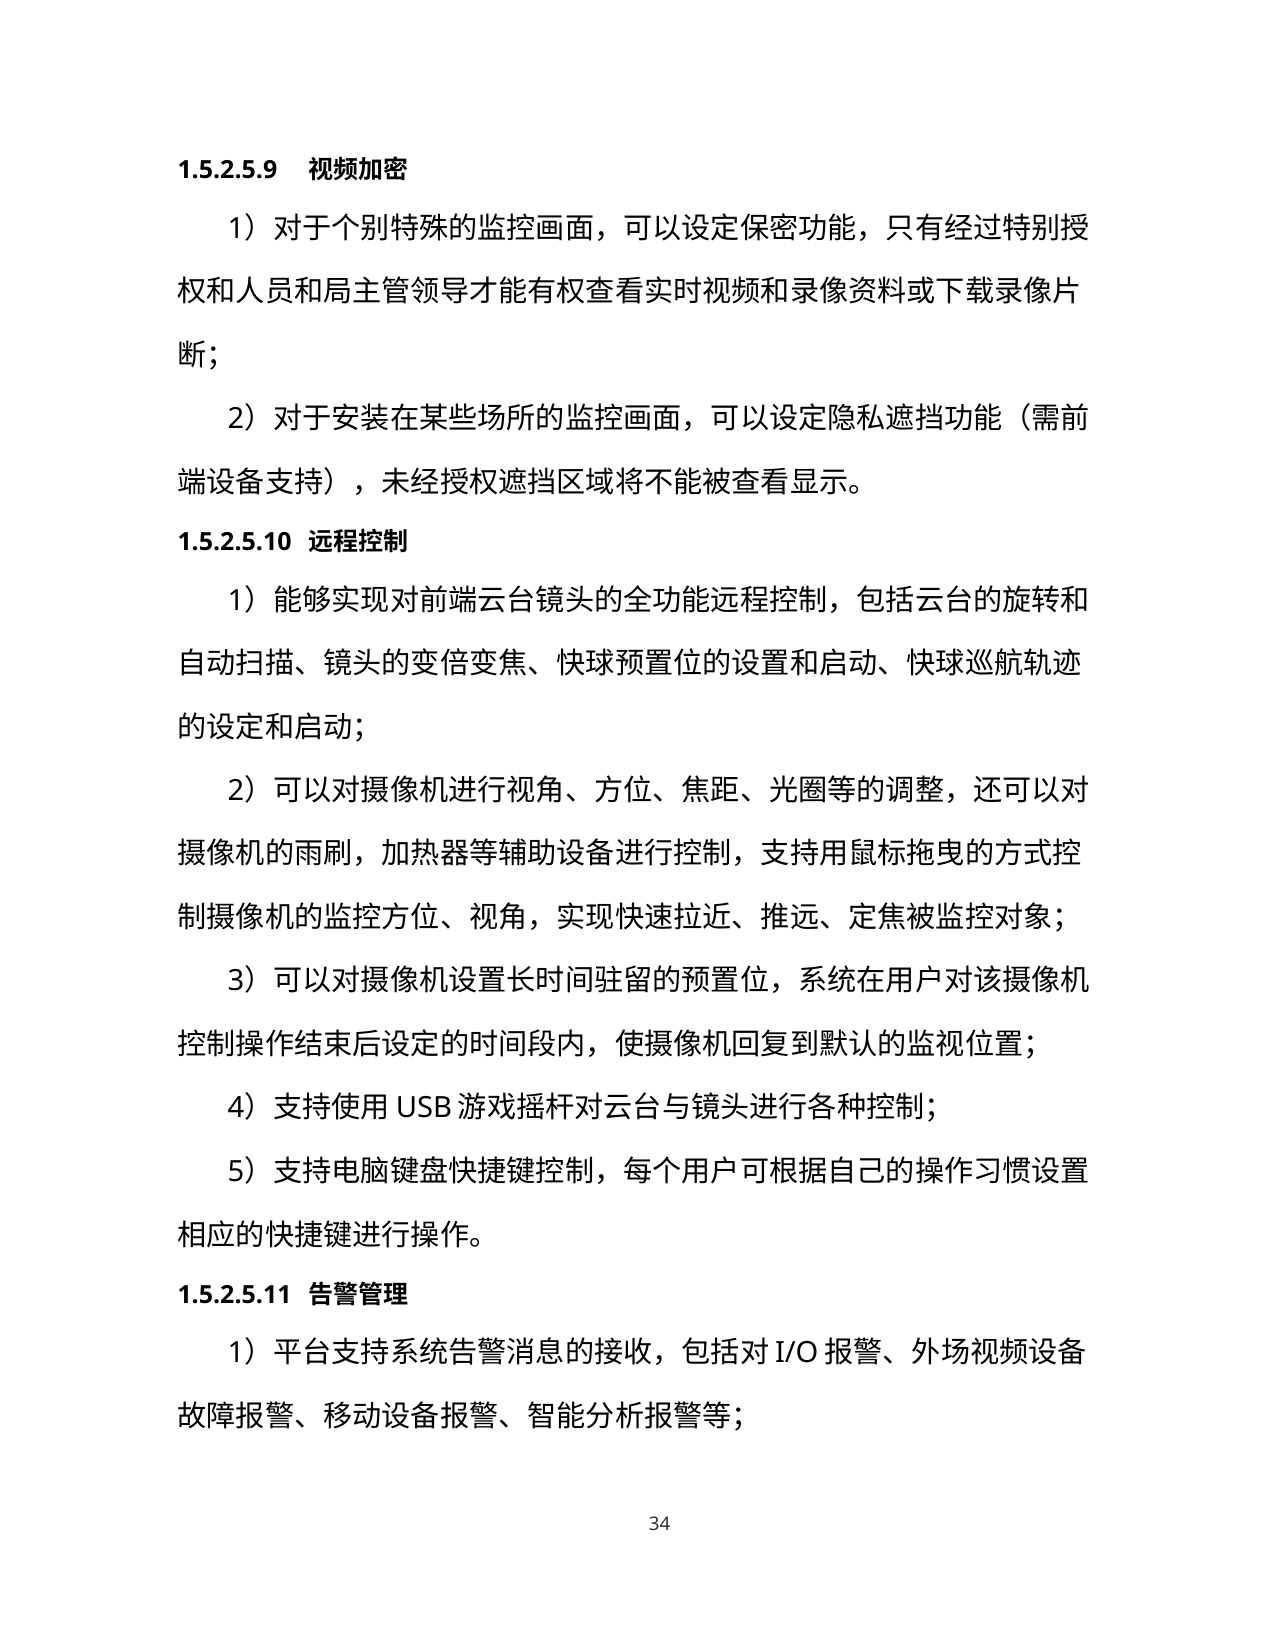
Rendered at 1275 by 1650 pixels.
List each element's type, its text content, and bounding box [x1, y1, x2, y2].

text 4）支持使用USB游戏摇杆对云台与镜头进行各种控制； [177, 1084, 1098, 1126]
subtitle 告警管理 [177, 1274, 1098, 1311]
text 1）能够实现对前端云台镜头的全功能远程控制，包括云台的旋转和自动扫描、镜头的变倍变焦、快球预置位的设置和启动、快球巡航轨迹的设定和启动； [177, 576, 1098, 745]
text 1）平台支持系统告警消息的接收，包括对I/O报警、外场视频设备故障报警、移动设备报警、智能分析报警等； [177, 1329, 1098, 1435]
text 1）对于个别特殊的监控画面，可以设定保密功能，只有经过特别授权和人员和局主管领导才能有权查看实时视频和录像资料或下载录像片断； [177, 204, 1098, 374]
text 3）可以对摄像机设置长时间驻留的预置位，系统在用户对该摄像机控制操作结束后设定的时间段内，使摄像机回复到默认的监视位置； [177, 957, 1098, 1063]
subtitle 远程控制 [177, 522, 1098, 558]
text 2）对于安装在某些场所的监控画面，可以设定隐私遮挡功能（需前端设备支持），未经授权遮挡区域将不能被查看显示。 [177, 395, 1098, 501]
subtitle 视频加密 [177, 150, 1098, 186]
text 2）可以对摄像机进行视角、方位、焦距、光圈等的调整，还可以对摄像机的雨刷，加热器等辅助设备进行控制，支持用鼠标拖曳的方式控制摄像机的监控方位、视角，实现快速拉近、推远、定焦被监控对象； [177, 767, 1098, 936]
text 5）支持电脑键盘快捷键控制，每个用户可根据自己的操作习惯设置相应的快捷键进行操作。 [177, 1147, 1098, 1253]
